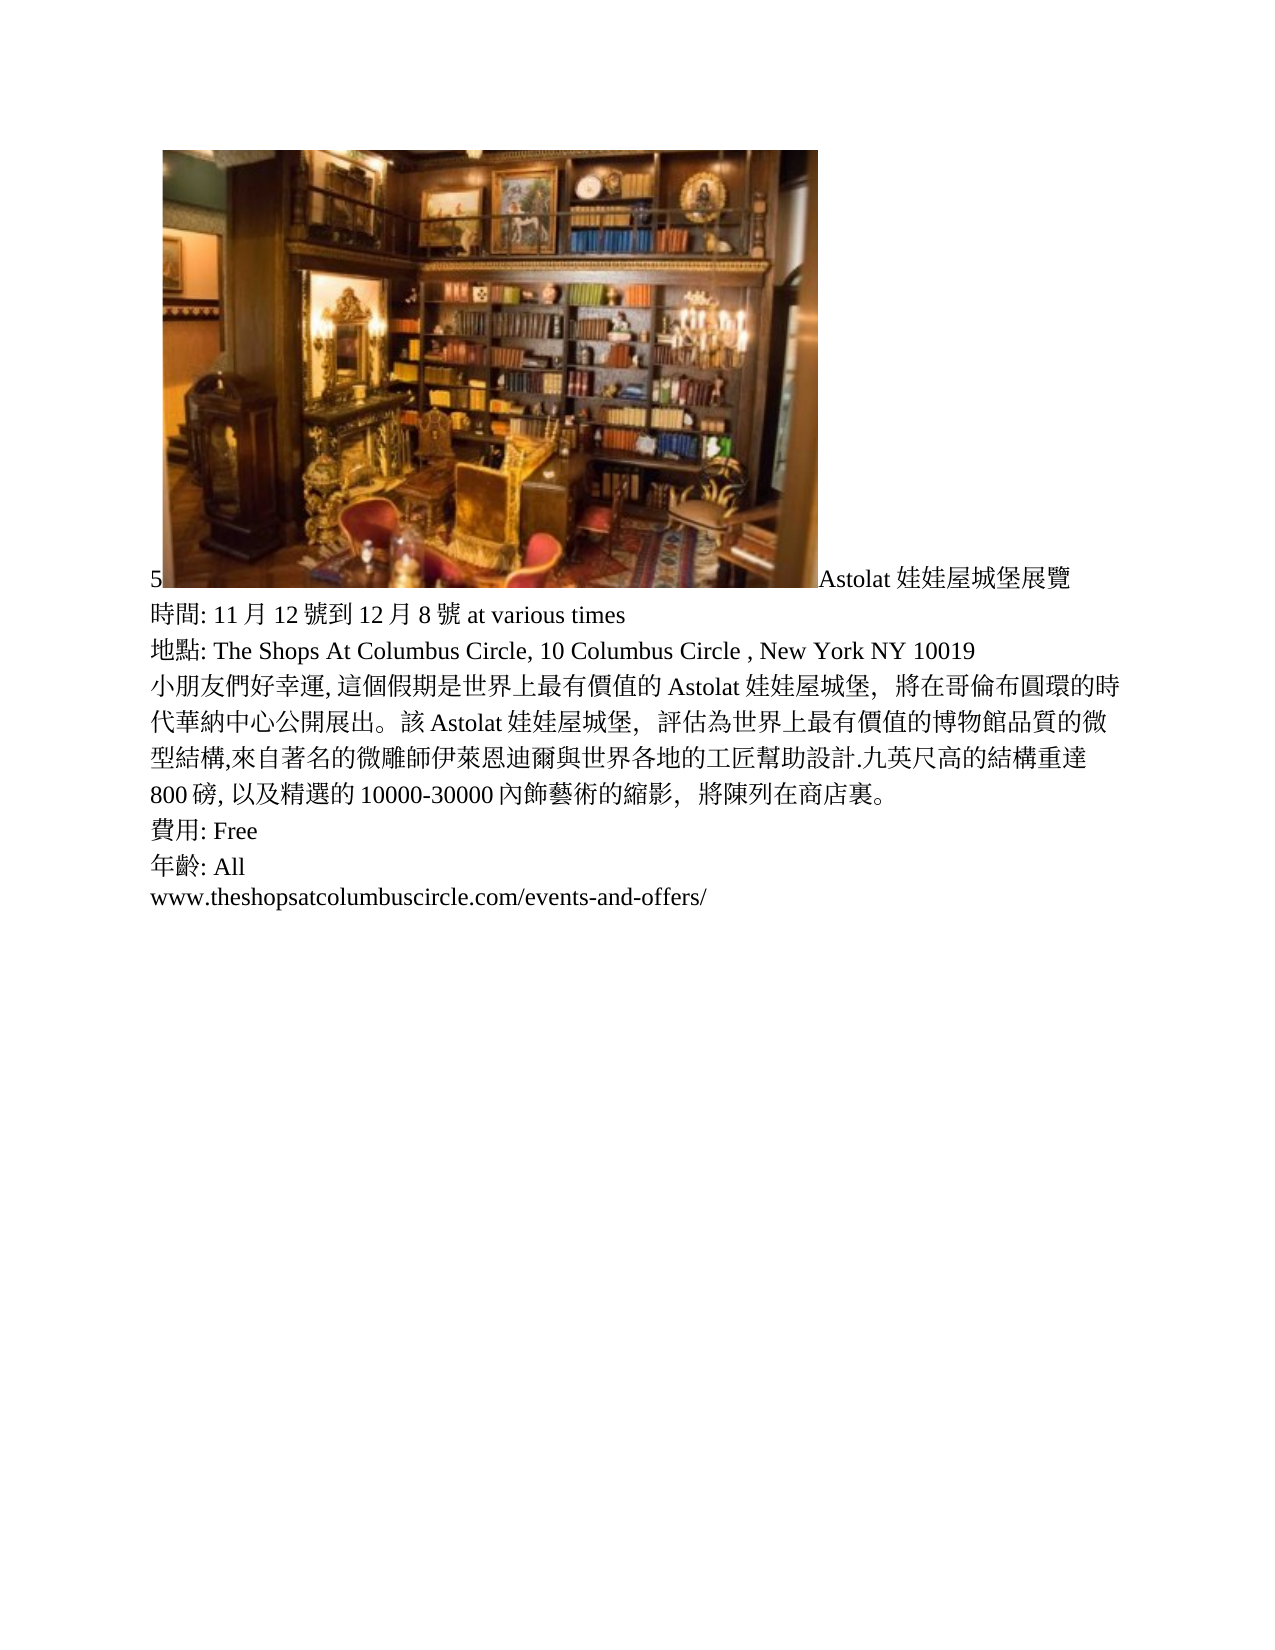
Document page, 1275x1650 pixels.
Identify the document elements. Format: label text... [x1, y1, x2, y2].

picture [162, 150, 818, 588]
